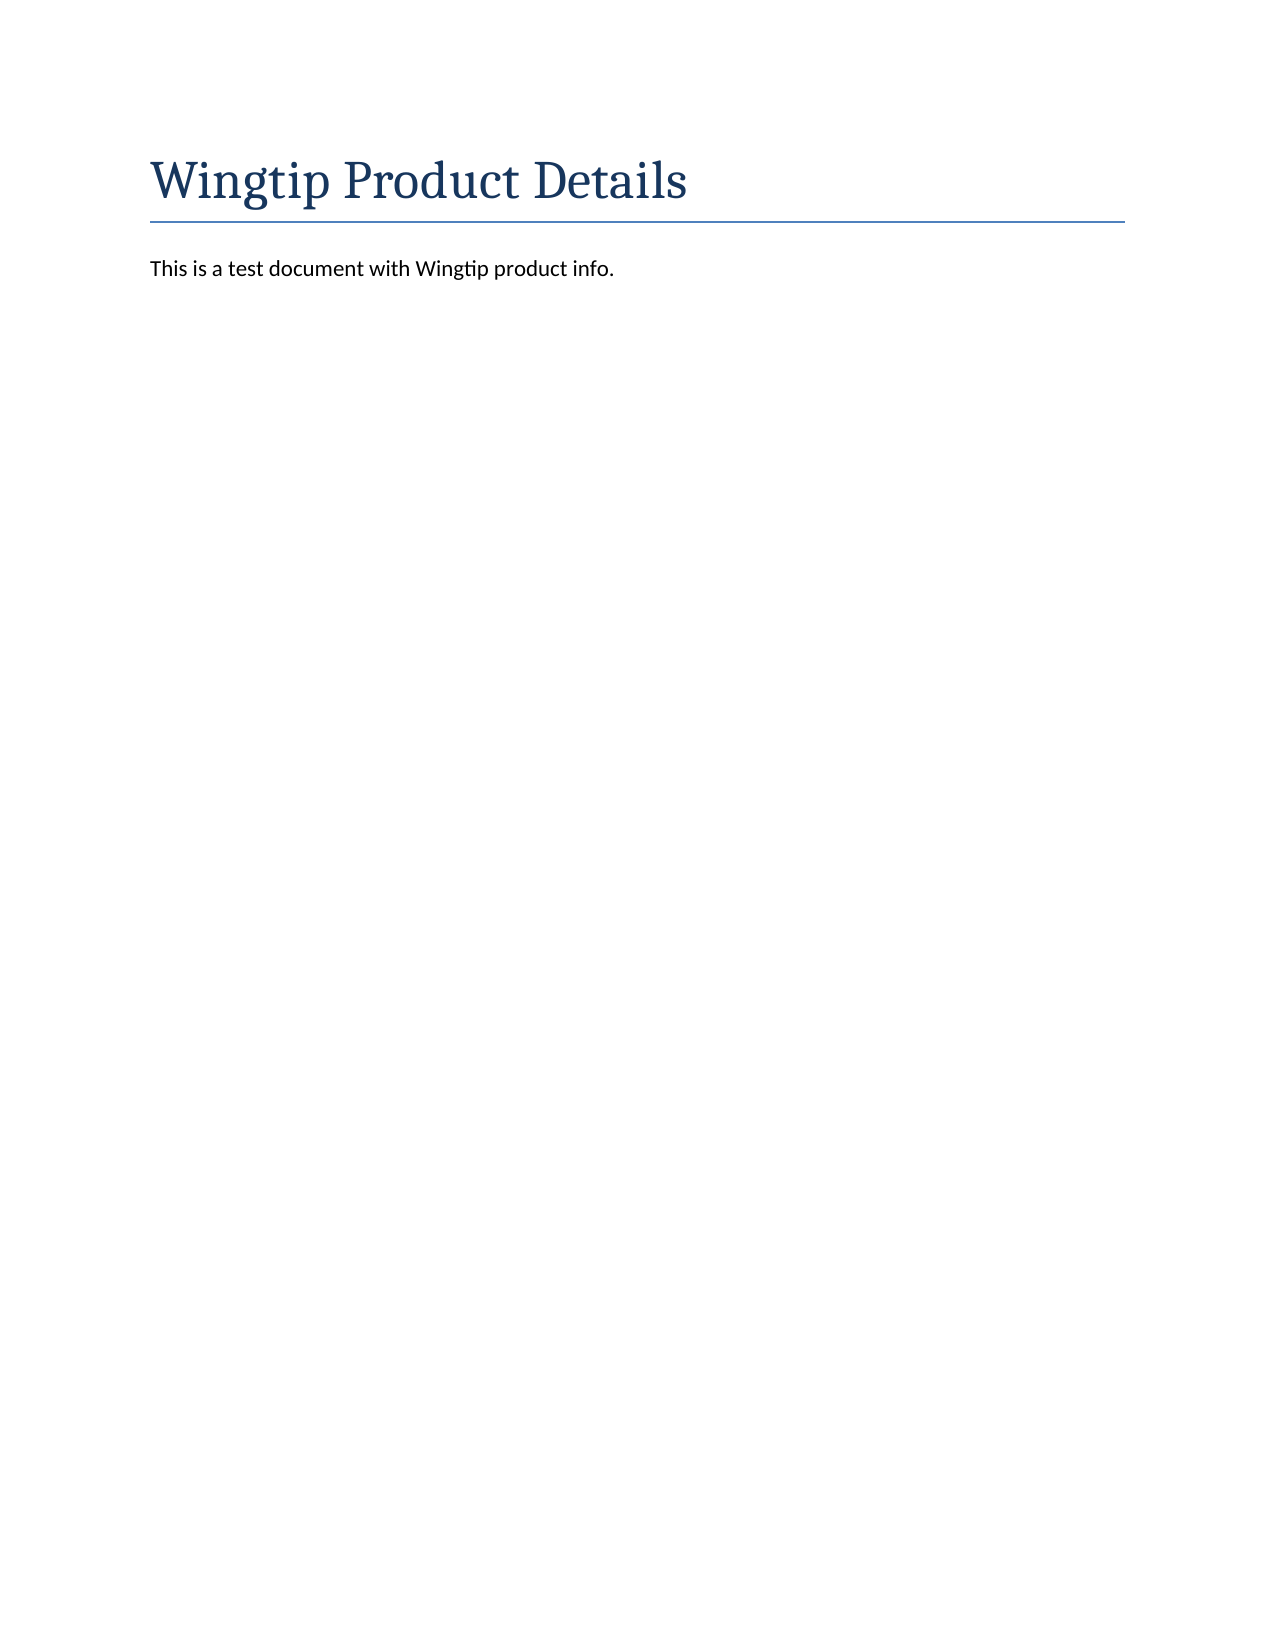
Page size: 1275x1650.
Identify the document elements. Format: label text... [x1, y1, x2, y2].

title Wingtip Product Details [150, 150, 1125, 221]
text This is a test document with Wingtip product info. [150, 254, 1125, 282]
